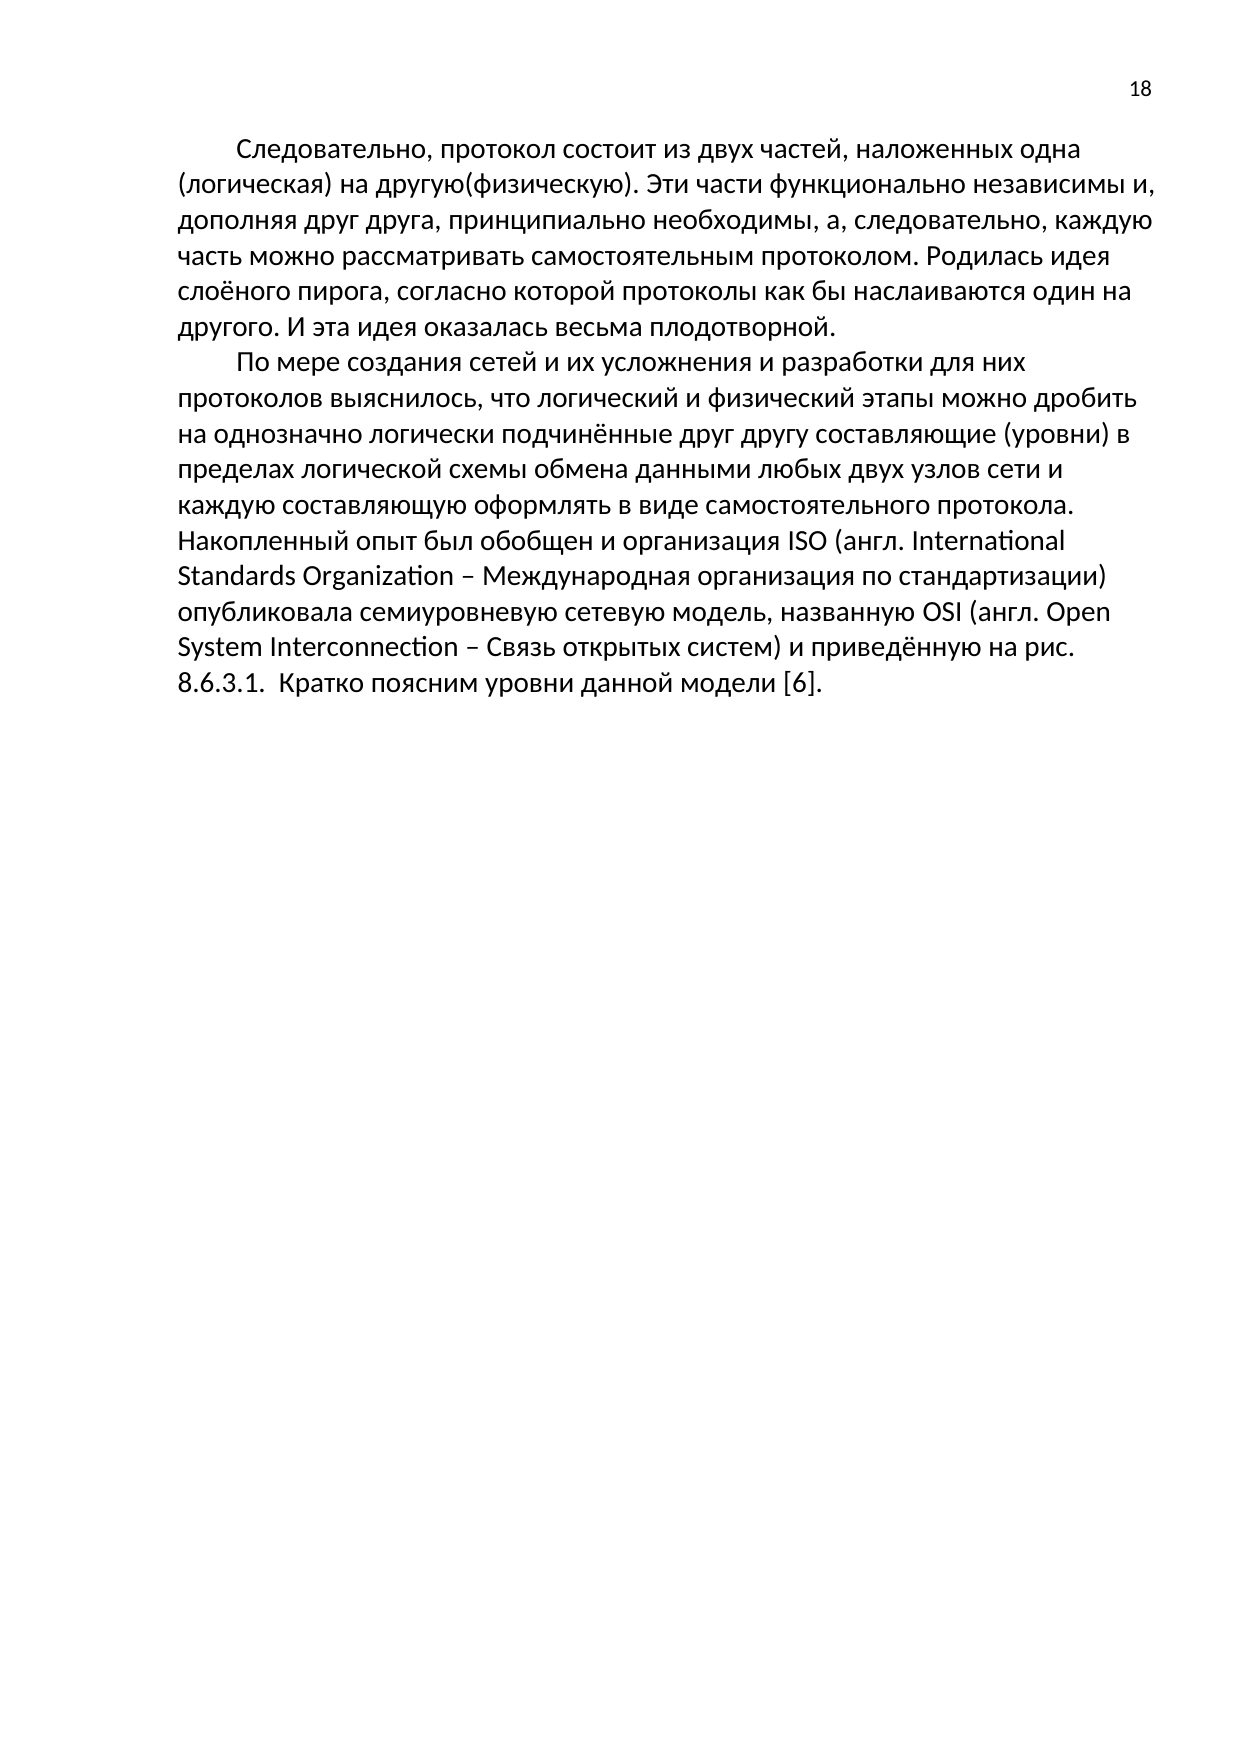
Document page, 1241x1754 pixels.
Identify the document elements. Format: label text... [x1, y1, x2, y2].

text По мере создания сетей и их усложнения и разработки для них протоколов выяснилось, что логический и физический этапы можно дробить на однозначно логически подчинённые друг другу составляющие (уровни) в пределах логической схемы обмена данными любых двух узлов сети и каждую составляющую оформлять в виде самостоятельного протокола. Накопленный опыт был обобщен и организация ISO (англ. International Standards Organization – Международная организация по стандартизации) опубликовала семиуровневую сетевую модель, названную OSI (англ. Open System Interconnection – Связь открытых систем) и приведённую на рис. 8.6.3.1. Кратко поясним уровни данной модели [6]. [177, 343, 1166, 700]
text Следовательно, протокол состоит из двух частей, наложенных одна (логическая) на другую(физическую). Эти части функционально независимы и, дополняя друг друга, принципиально необходимы, а, следовательно, каждую часть можно рассматривать самостоятельным протоколом. Родилась идея слоёного пирога, согласно которой протоколы как бы наслаиваются один на другого. И эта идея оказалась весьма плодотворной. [177, 130, 1166, 343]
